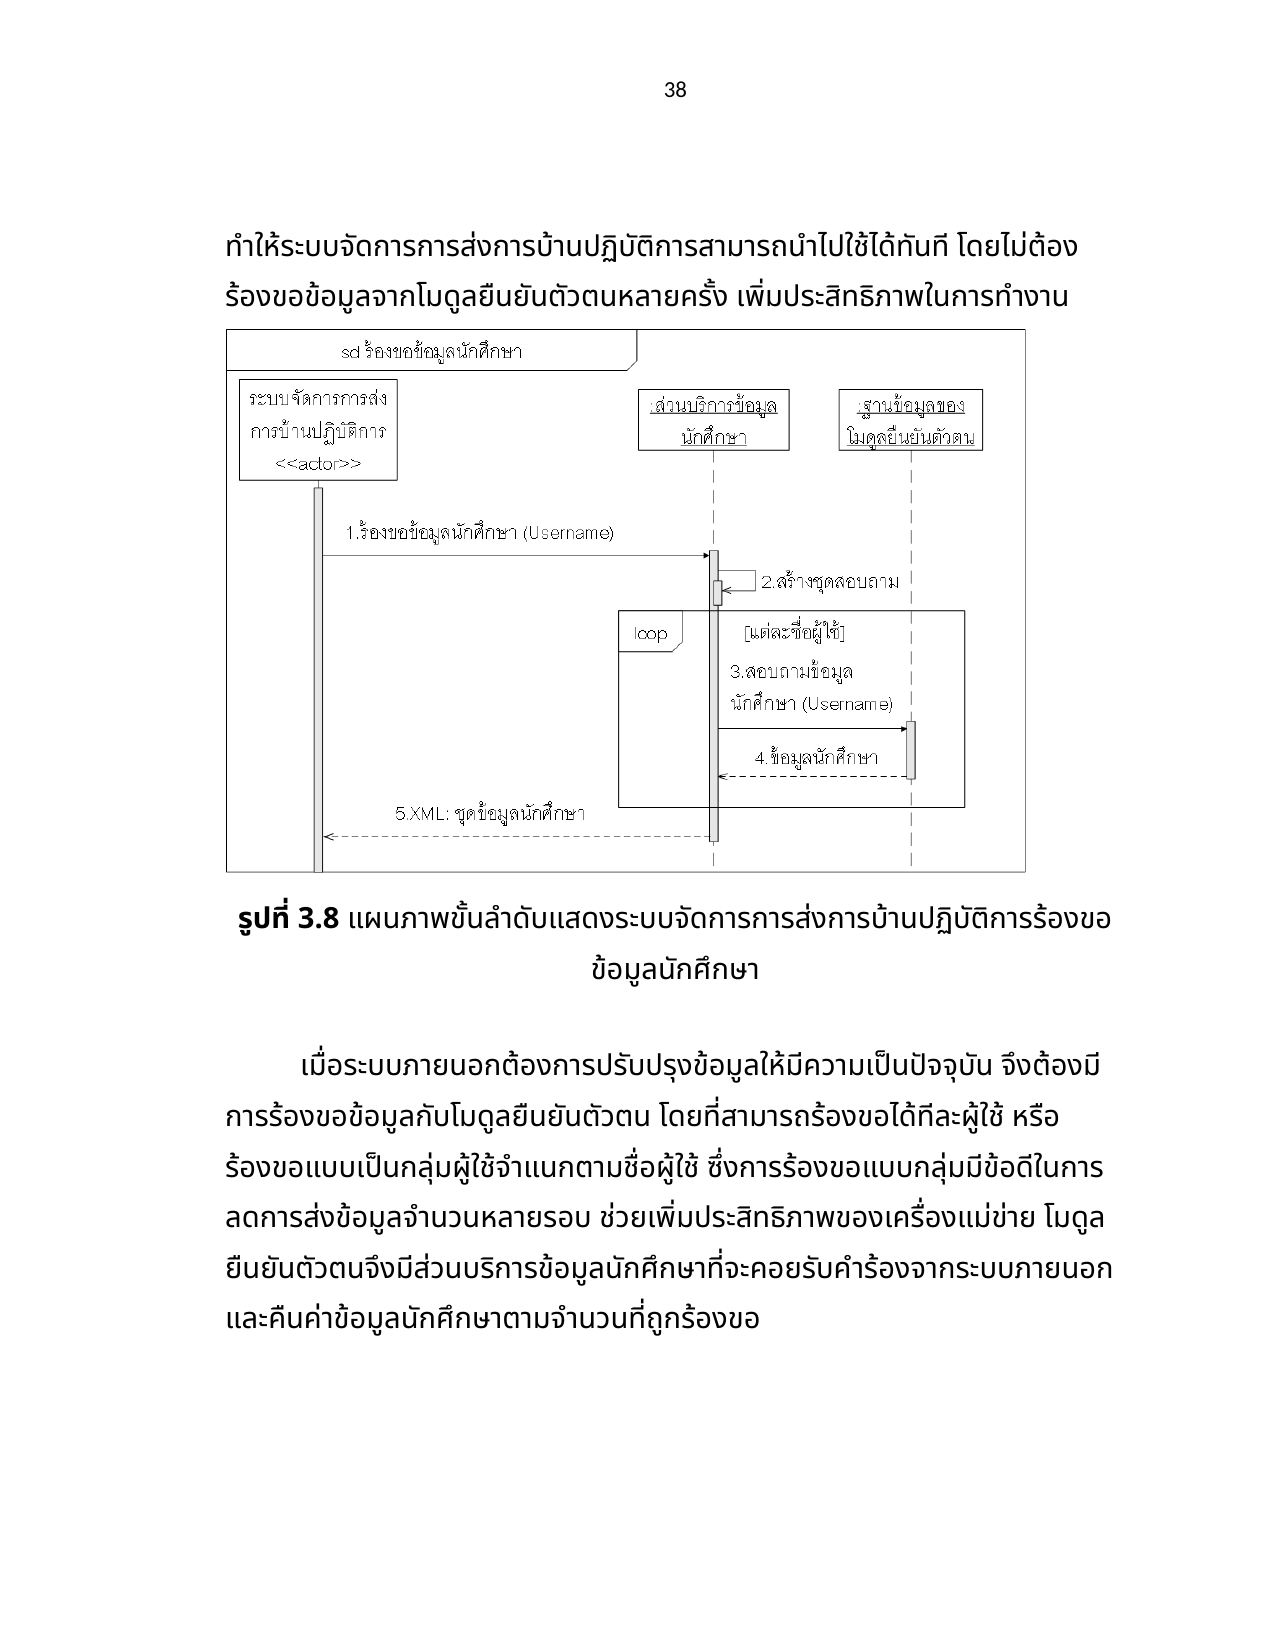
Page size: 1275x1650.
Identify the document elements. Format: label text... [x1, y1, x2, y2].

picture [225, 326, 1026, 873]
text รูปที่ 3.8 แผนภาพขั้นลำดับแสดงระบบจัดการการส่งการบ้านปฏิบัติการร้องขอข้อมูลนักศึกษา [225, 898, 1125, 993]
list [225, 225, 1125, 320]
list เมื่อระบบภายนอกต้องการปรับปรุงข้อมูลให้มีความเป็นปัจจุบัน จึงต้องมีการร้องขอข้อมูลกับโมดูลยืนยันตัวตน โดยที่สามารถร้องขอได้ทีละผู้ใช้ หรือร้องขอแบบเป็นกลุ่มผู้ใช้จำแนกตามชื่อผู้ใช้ ซึ่งการร้องขอแบบกลุ่มมีข้อดีในการลดการส่งข้อมูลจำนวนหลายรอบ ช่วยเพิ่มประสิทธิภาพของเครื่องแม่ข่าย โมดูลยืนยันตัวตนจึงมีส่วนบริการข้อมูลนักศึกษาที่จะคอยรับคำร้องจากระบบภายนอก และคืนค่าข้อมูลนักศึกษาตามจำนวนที่ถูกร้องขอ [225, 1045, 1125, 1342]
